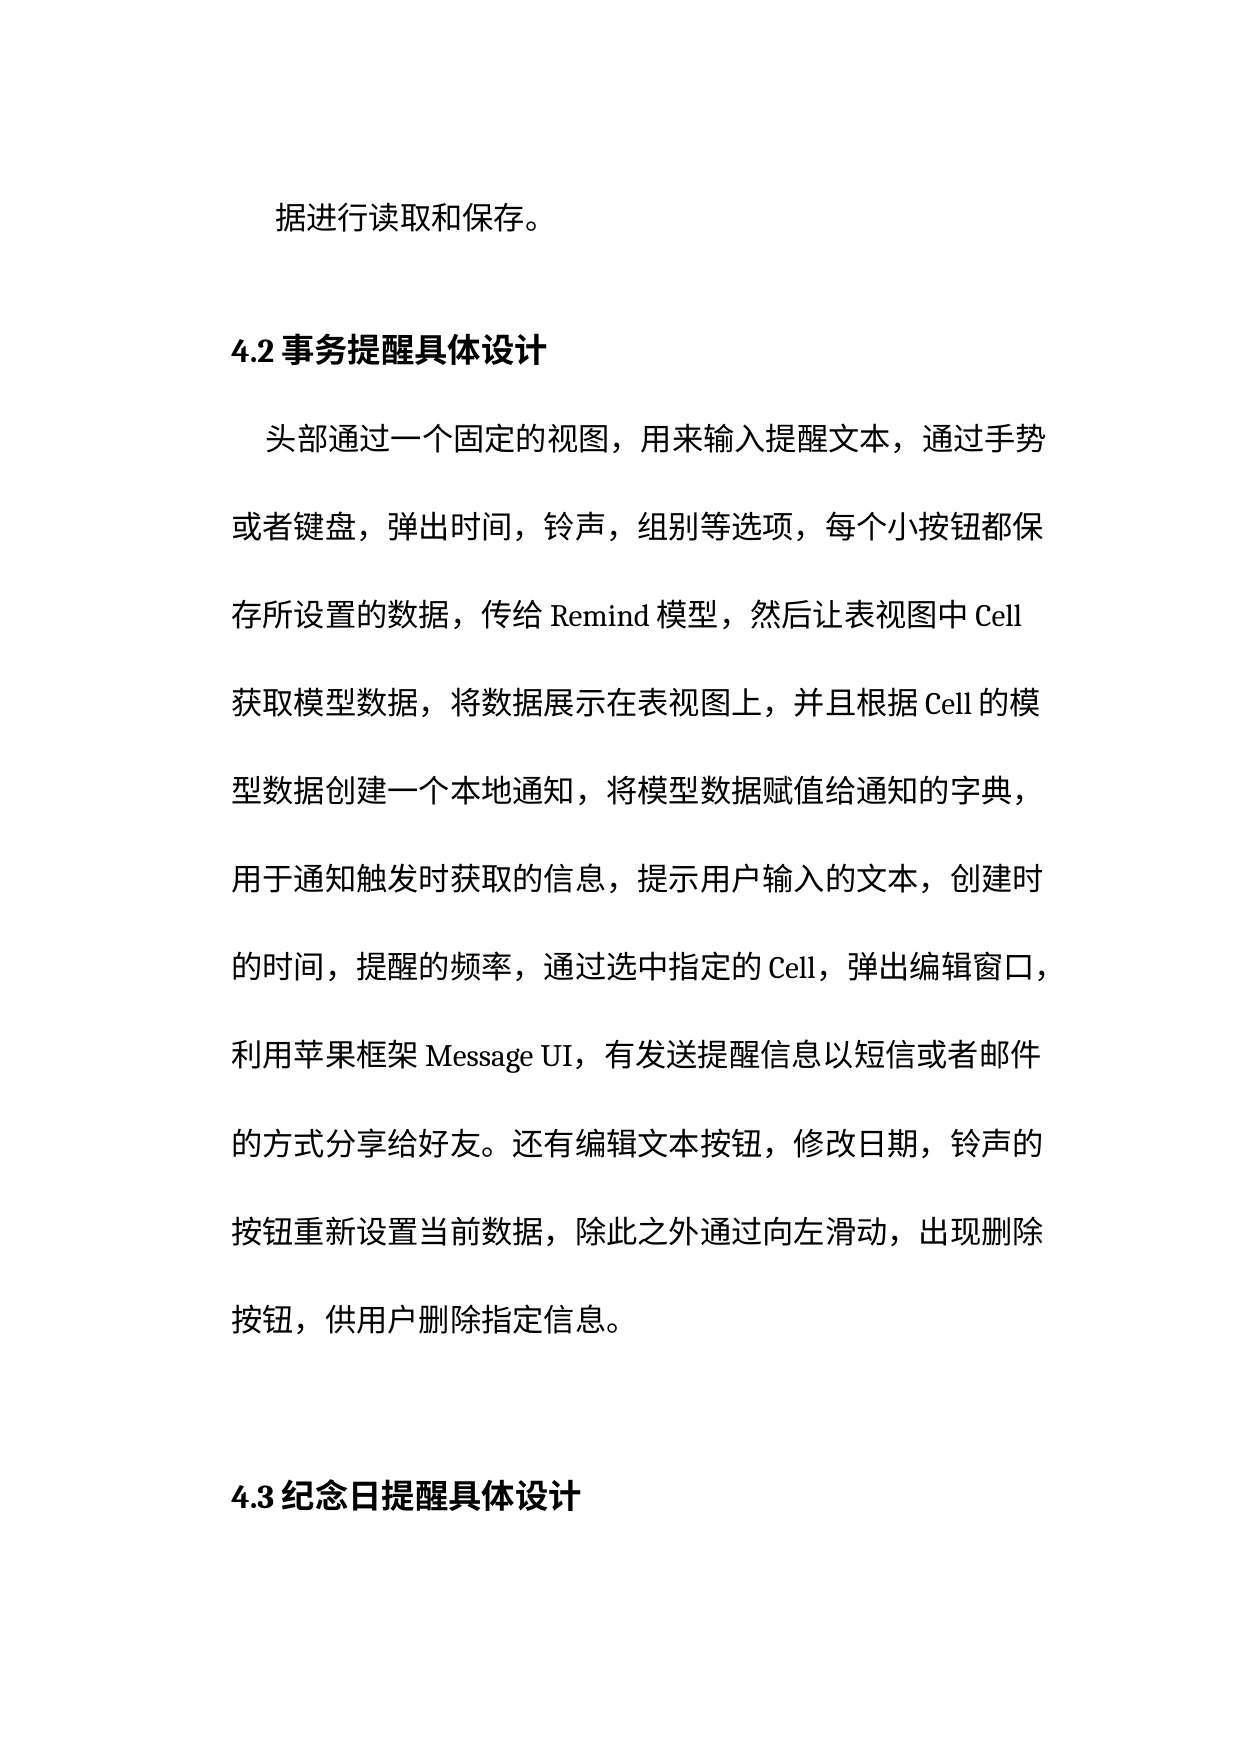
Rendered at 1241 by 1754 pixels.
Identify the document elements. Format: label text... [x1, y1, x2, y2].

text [275, 172, 1053, 260]
text 4.2事务提醒具体设计 [231, 304, 1053, 392]
text 头部通过一个固定的视图，用来输入提醒文本，通过手势或者键盘，弹出时间，铃声，组别等选项，每个小按钮都保存所设置的数据，传给Remind模型，然后让表视图中Cell获取模型数据，将数据展示在表视图上，并且根据Cell的模型数据创建一个本地通知，将模型数据赋值给通知的字典，用于通知触发时获取的信息，提示用户输入的文本，创建时的时间，提醒的频率，通过选中指定的Cell，弹出编辑窗口，利用苹果框架Message UI，有发送提醒信息以短信或者邮件的方式分享给好友。还有编辑文本按钮，修改日期，铃声的按钮重新设置当前数据，除此之外通过向左滑动，出现删除按钮，供用户删除指定信息。 [231, 392, 1053, 1362]
text 4.3 纪念日提醒具体设计 [187, 1450, 1053, 1538]
